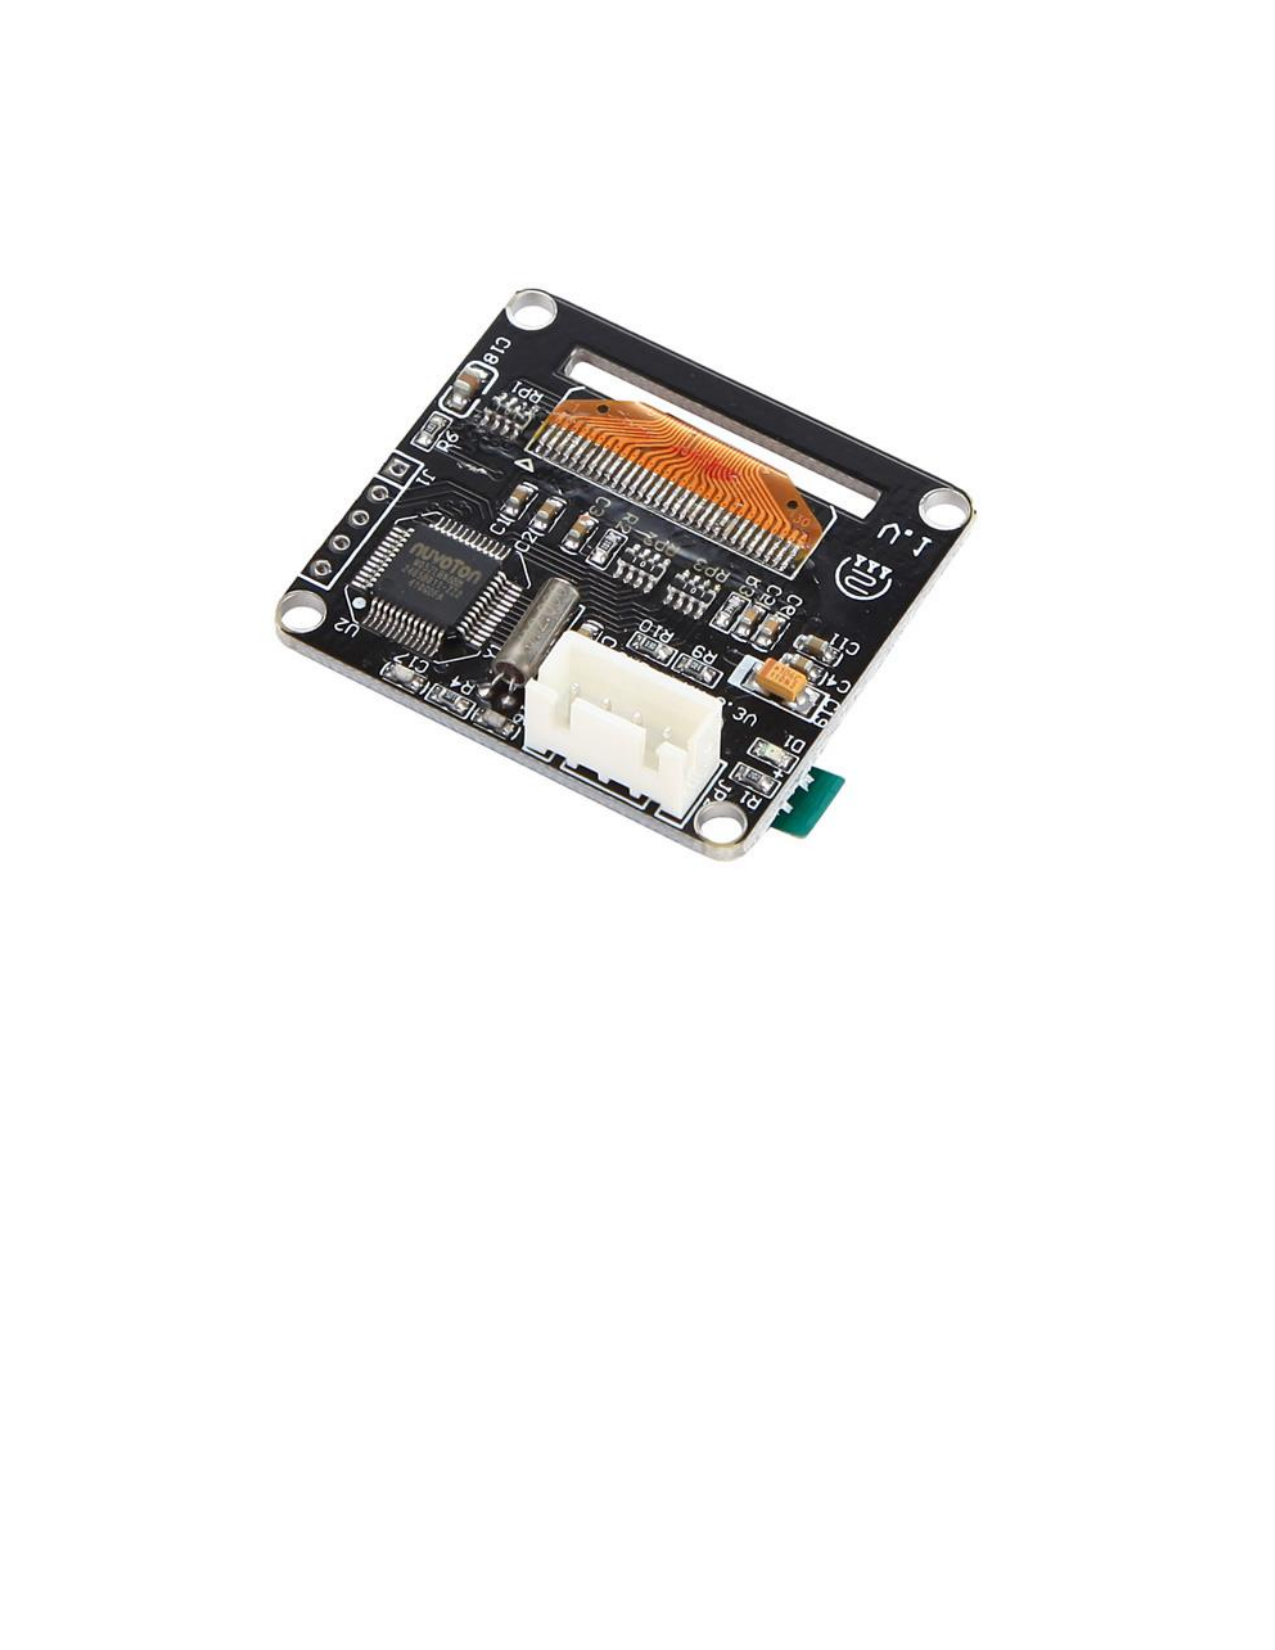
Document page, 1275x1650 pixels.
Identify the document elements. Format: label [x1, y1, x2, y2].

picture [220, 150, 1055, 984]
